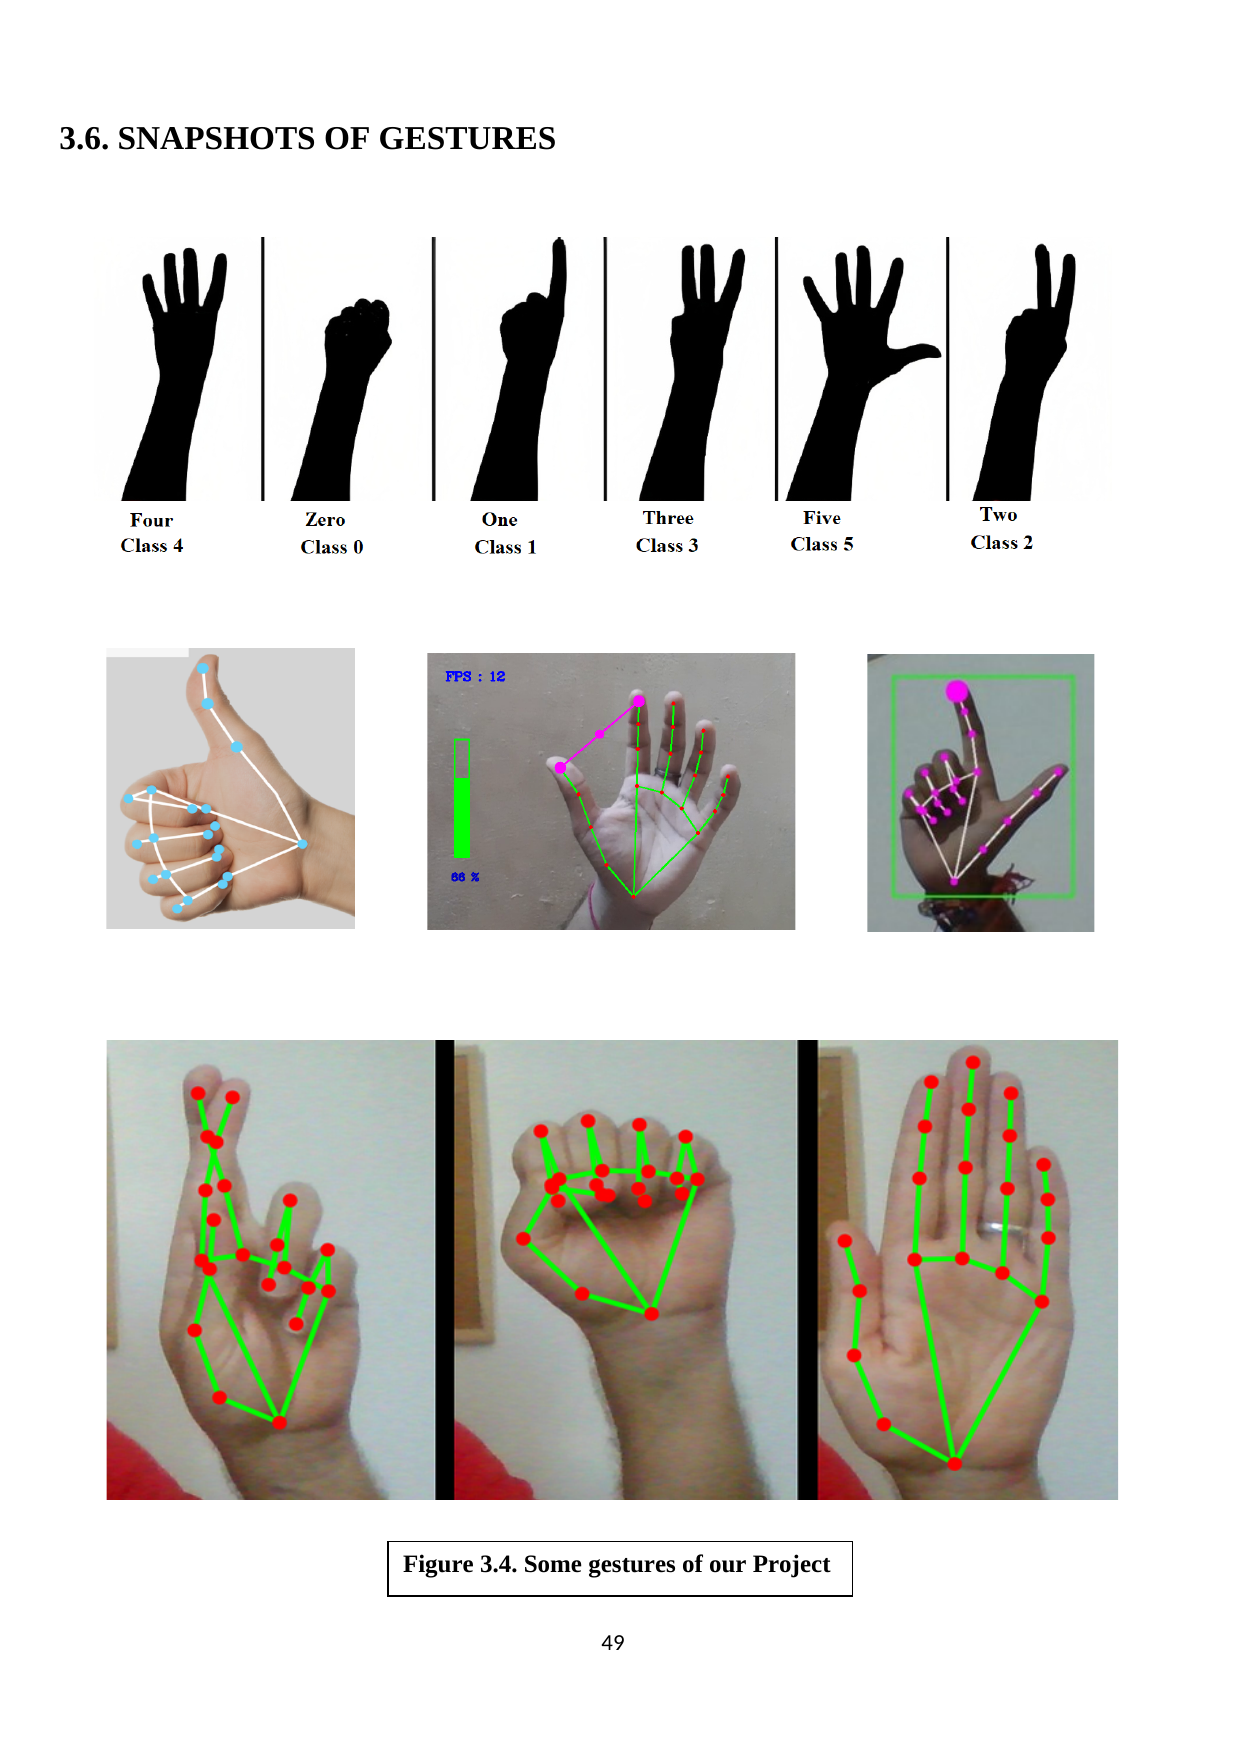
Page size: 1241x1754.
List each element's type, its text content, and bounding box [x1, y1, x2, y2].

picture [93, 237, 1113, 562]
picture [426, 653, 796, 929]
picture [866, 654, 1094, 929]
picture [105, 1040, 1119, 1499]
text 3.6. SNAPSHOTS OF GESTURES [59, 118, 1137, 157]
picture [105, 648, 355, 927]
